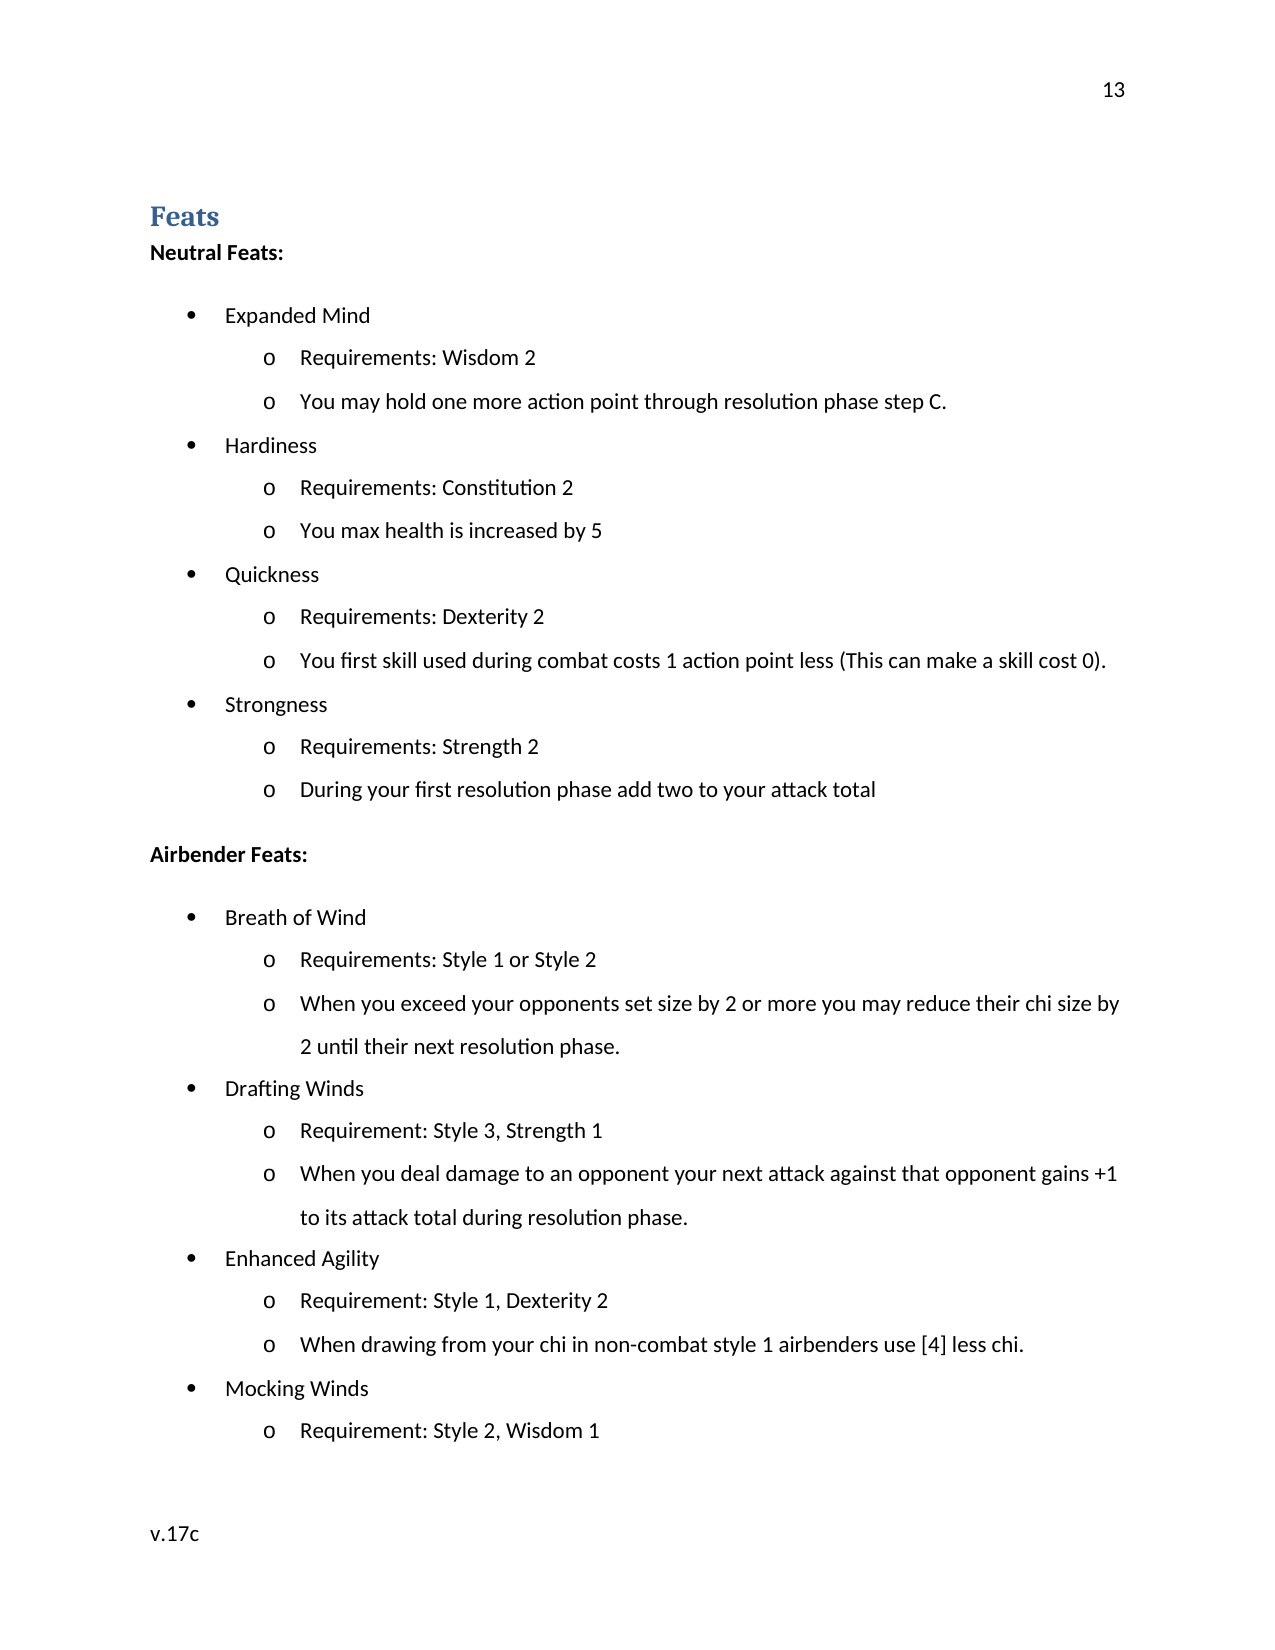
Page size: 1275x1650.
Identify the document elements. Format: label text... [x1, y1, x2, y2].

list Requirements: Strength 2 [262, 732, 1125, 761]
list Expanded Mind [187, 301, 1125, 329]
list Requirement: Style 2, Wisdom 1 [262, 1416, 1125, 1445]
list Enhanced Agility [187, 1244, 1125, 1273]
list Requirement: Style 1, Dexterity 2 [262, 1287, 1125, 1316]
list Breath of Wind [187, 903, 1125, 931]
list Drafting Winds [187, 1074, 1125, 1102]
list Strongness [187, 690, 1125, 718]
list Requirements: Wisdom 2 [262, 343, 1125, 372]
list You first skill used during combat costs 1 action point less (This can make a skill cost 0). [262, 646, 1125, 675]
list Requirements: Dexterity 2 [262, 602, 1125, 631]
list Requirements: Constitution 2 [262, 473, 1125, 502]
list Mocking Winds [187, 1374, 1125, 1402]
list You max health is increased by 5 [262, 517, 1125, 546]
subtitle Feats [150, 200, 1125, 233]
text Neutral Feats: [150, 238, 1125, 267]
list Quickness [187, 560, 1125, 588]
list When drawing from your chi in non-combat style 1 airbenders use [4] less chi. [262, 1330, 1125, 1359]
list Requirement: Style 3, Strength 1 [262, 1116, 1125, 1145]
list You may hold one more action point through resolution phase step C. [262, 387, 1125, 416]
list Requirements: Style 1 or Style 2 [262, 945, 1125, 974]
list Hardiness [187, 431, 1125, 459]
text Airbender Feats: [150, 840, 1125, 868]
list When you exceed your opponents set size by 2 or more you may reduce their chi size by 2 until their next resolution phase. [262, 989, 1125, 1060]
list When you deal damage to an opponent your next attack against that opponent gains +1 to its attack total during resolution phase. [262, 1159, 1125, 1231]
list During your first resolution phase add two to your attack total [262, 776, 1125, 805]
